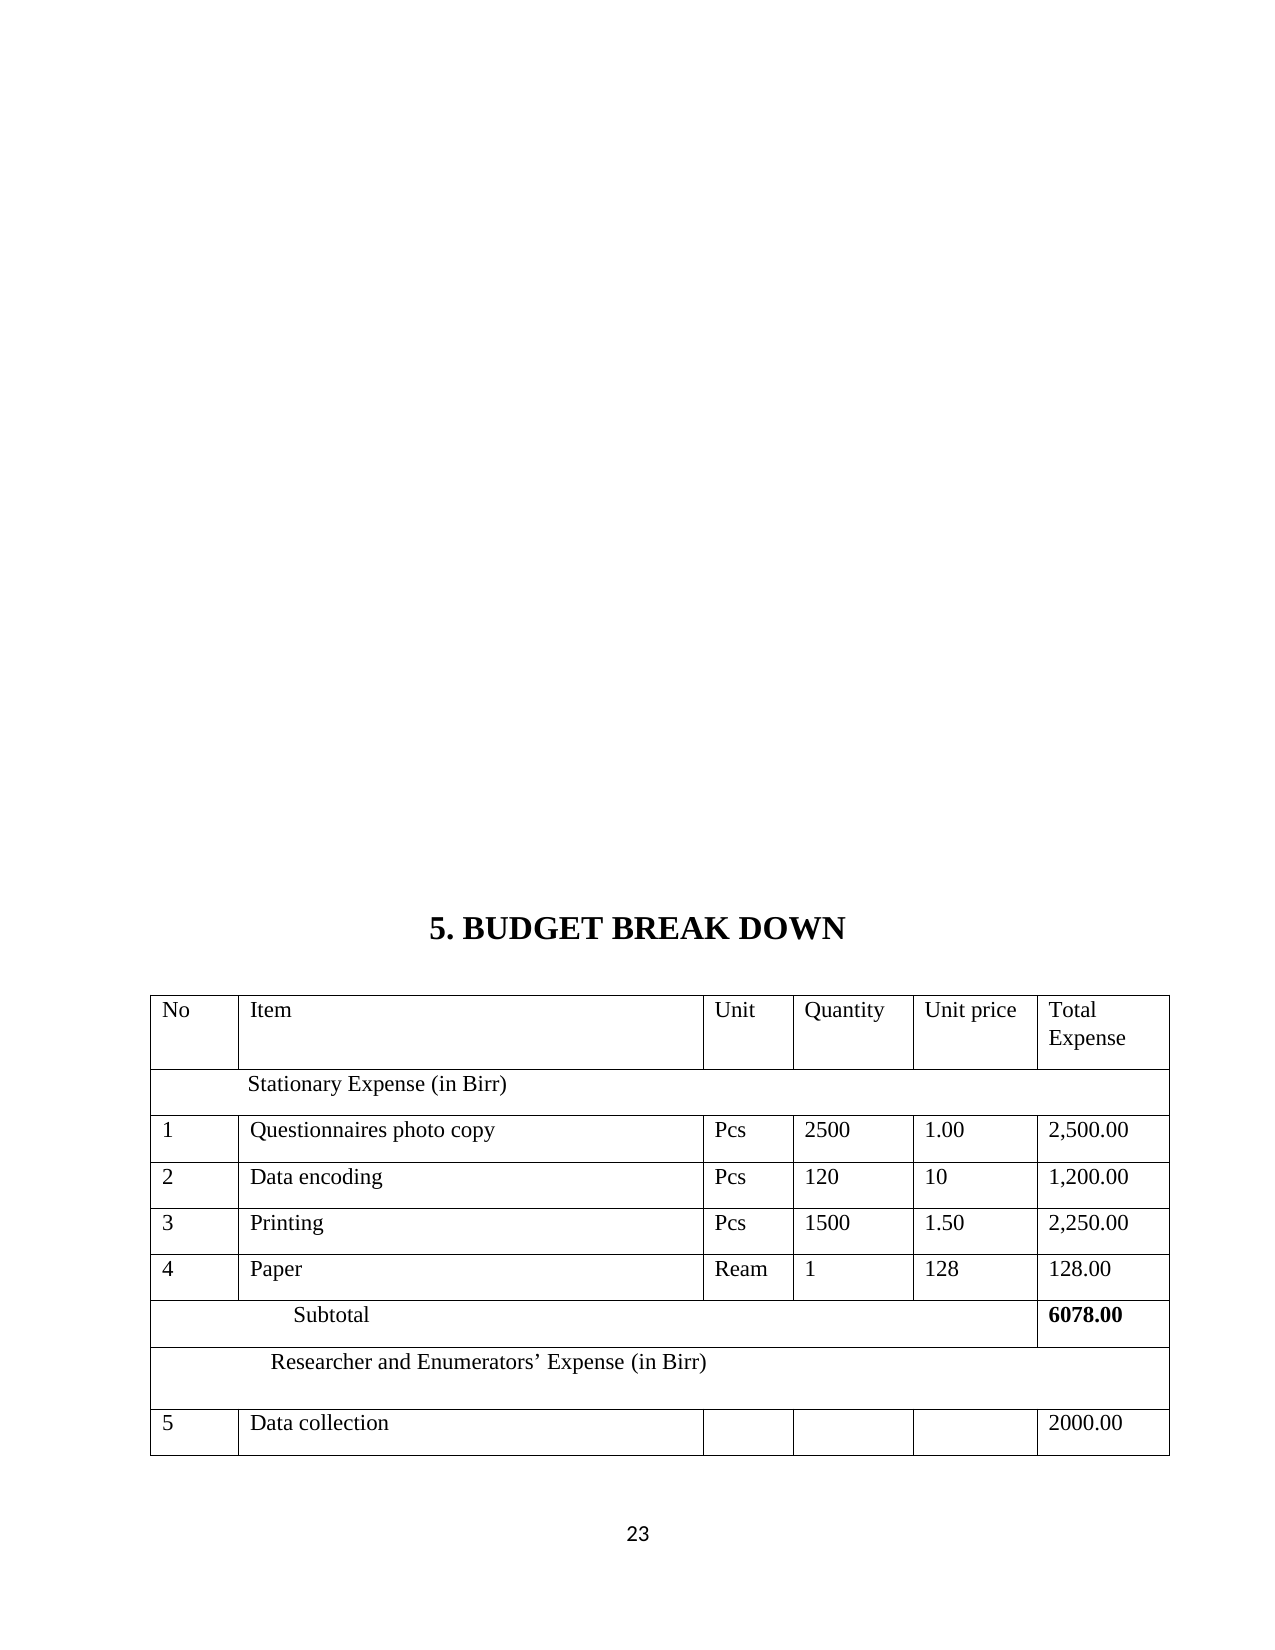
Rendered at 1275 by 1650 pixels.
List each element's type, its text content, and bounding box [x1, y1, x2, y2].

table_cell 2,250.00 [1038, 1209, 1169, 1254]
table_cell Pcs [704, 1163, 793, 1208]
table_cell [704, 1410, 793, 1455]
table_cell 2 [151, 1163, 238, 1208]
table_cell Questionnaires photo copy [239, 1116, 703, 1162]
table_cell 3 [151, 1209, 238, 1254]
table_cell 10 [914, 1163, 1037, 1208]
table_cell 128.00 [1038, 1255, 1169, 1300]
table_header Quantity [794, 996, 913, 1069]
table_cell Paper [239, 1255, 703, 1300]
table_cell Researcher and Enumerators’ Expense (in Birr) [151, 1348, 1169, 1408]
table_cell 2500 [794, 1116, 913, 1162]
table_cell [914, 1410, 1037, 1455]
table_cell 5 [151, 1410, 238, 1455]
subtitle 5. BUDGET BREAK DOWN [150, 908, 1125, 946]
table_cell 1500 [794, 1209, 913, 1254]
table_cell 2000.00 [1038, 1410, 1169, 1455]
table_header Unit price [914, 996, 1037, 1069]
table_cell Pcs [704, 1116, 793, 1162]
table_cell 1,200.00 [1038, 1163, 1169, 1208]
table_cell 4 [151, 1255, 238, 1300]
table_cell Data collection [239, 1410, 703, 1455]
table_cell 1 [794, 1255, 913, 1300]
table_cell 1.00 [914, 1116, 1037, 1162]
table_cell Data encoding [239, 1163, 703, 1208]
table_cell Ream [704, 1255, 793, 1300]
table_header Item [239, 996, 703, 1069]
table_cell 120 [794, 1163, 913, 1208]
table_header No [151, 996, 238, 1069]
table_cell Stationary Expense (in Birr) [151, 1070, 1169, 1115]
table_cell Pcs [704, 1209, 793, 1254]
table_cell 1 [151, 1116, 238, 1162]
table_cell Printing [239, 1209, 703, 1254]
table_header Unit [704, 996, 793, 1069]
table_header Total Expense [1038, 996, 1169, 1069]
table_cell [794, 1410, 913, 1455]
table_cell 128 [914, 1255, 1037, 1300]
table_cell 1.50 [914, 1209, 1037, 1254]
table_cell Subtotal [151, 1301, 1037, 1347]
table_cell 6078.00 [1038, 1301, 1169, 1347]
table_cell 2,500.00 [1038, 1116, 1169, 1162]
